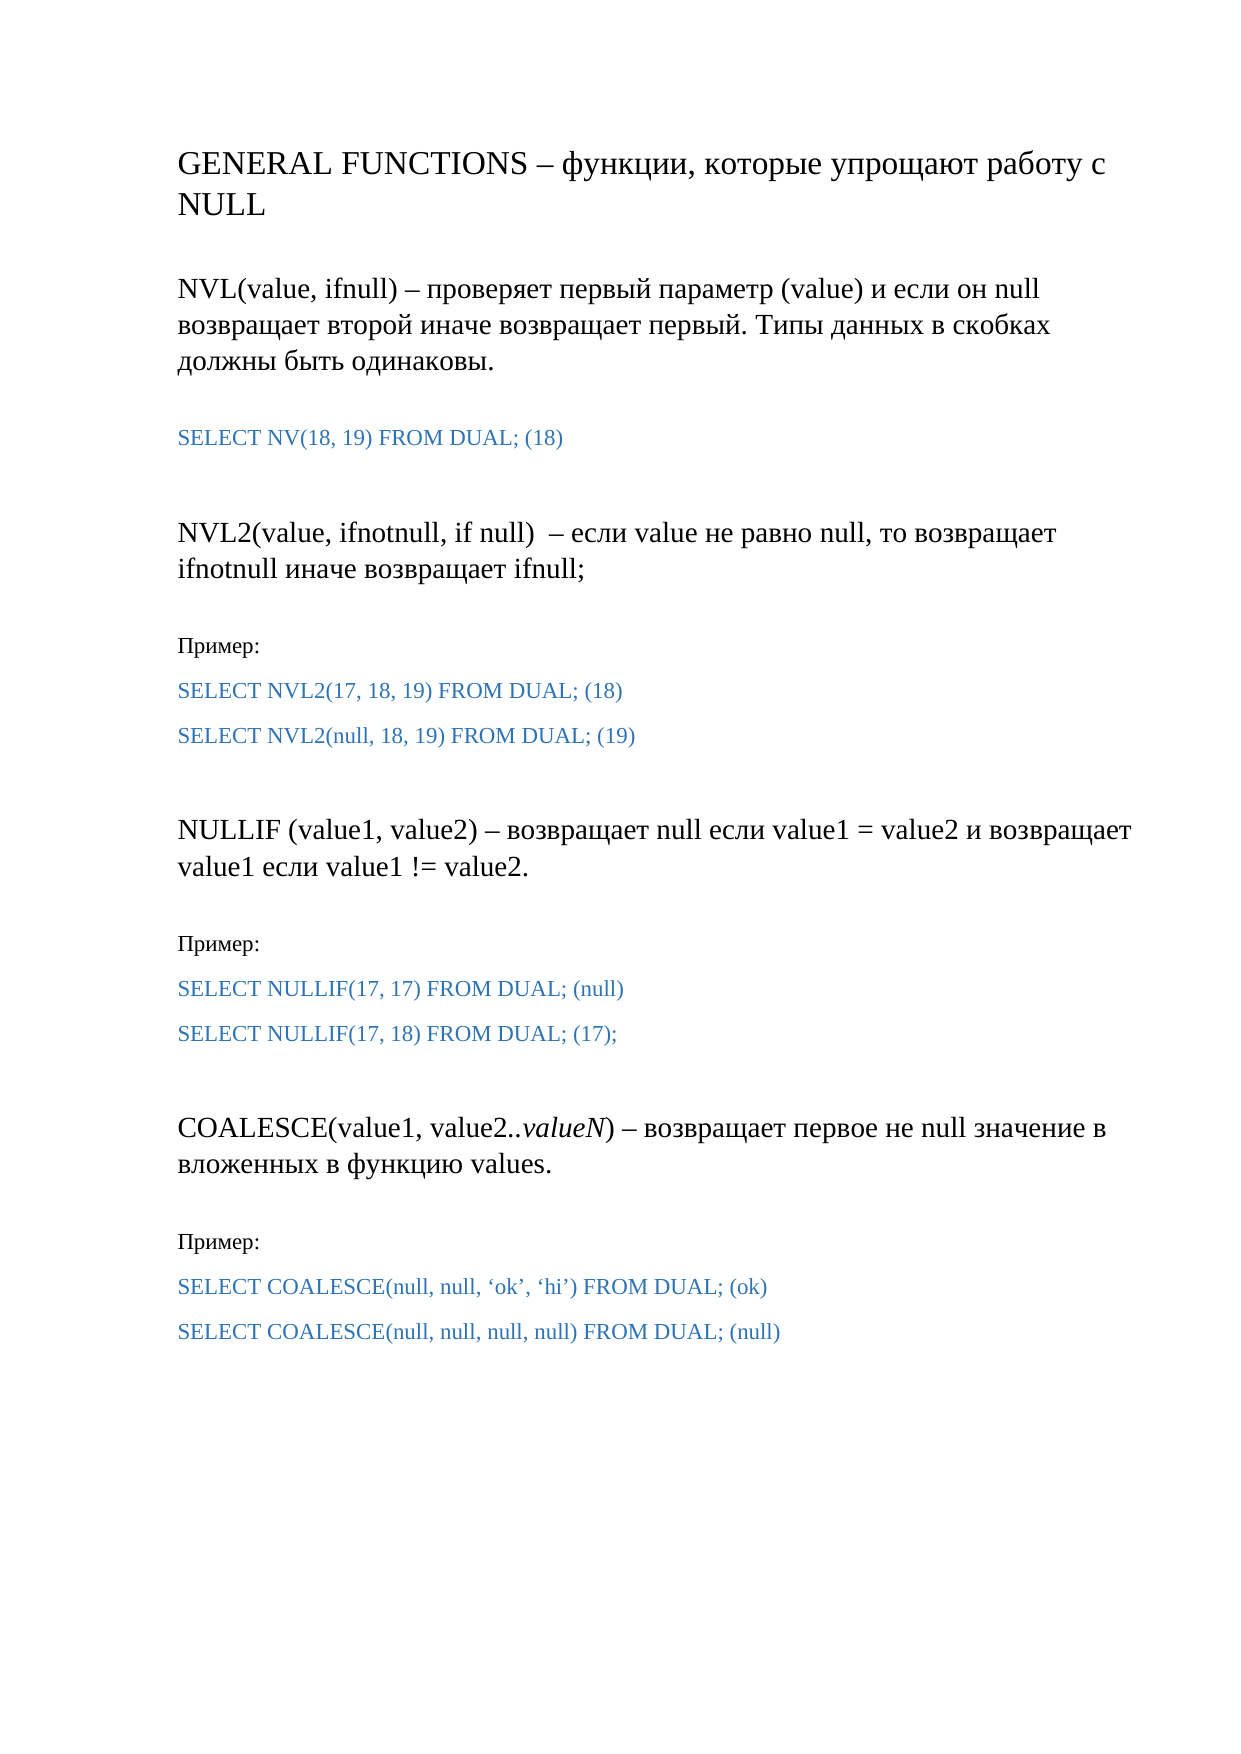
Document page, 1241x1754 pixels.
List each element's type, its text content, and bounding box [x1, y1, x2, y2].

text Пример: [177, 632, 1152, 658]
text NVL2(value, ifnotnull, if null) – если value не равно null, то возвращает ifnotnull иначе возвращает ifnull; [177, 515, 1152, 584]
text COALESCE(value1, value2..valueN) – возвращает первое не null значение в вложенных в функцию values. [177, 1110, 1152, 1180]
text SELECT COALESCE(null, null, ‘ok’, ‘hi’) FROM DUAL; (ok) [177, 1273, 1152, 1299]
text SELECT NULLIF(17, 17) FROM DUAL; (null) [177, 975, 1152, 1001]
text Пример: [177, 930, 1152, 956]
text Пример: [177, 1228, 1152, 1254]
text GENERAL FUNCTIONS – функции, которые упрощают работу с NULL [177, 143, 1152, 223]
text SELECT COALESCE(null, null, null, null) FROM DUAL; (null) [177, 1318, 1152, 1344]
text SELECT NVL2(17, 18, 19) FROM DUAL; (18) [177, 677, 1152, 703]
text SELECT NULLIF(17, 18) FROM DUAL; (17); [177, 1020, 1152, 1046]
text SELECT NVL2(null, 18, 19) FROM DUAL; (19) [177, 722, 1152, 749]
text NULLIF (value1, value2) – возвращает null если value1 = value2 и возвращает value1 если value1 != value2. [177, 812, 1152, 882]
text NVL(value, ifnull) – проверяет первый параметр (value) и если он null возвращает второй иначе возвращает первый. Типы данных в скобках должны быть одинаковы. [177, 271, 1152, 377]
text SELECT NV(18, 19) FROM DUAL; (18) [177, 424, 1152, 451]
